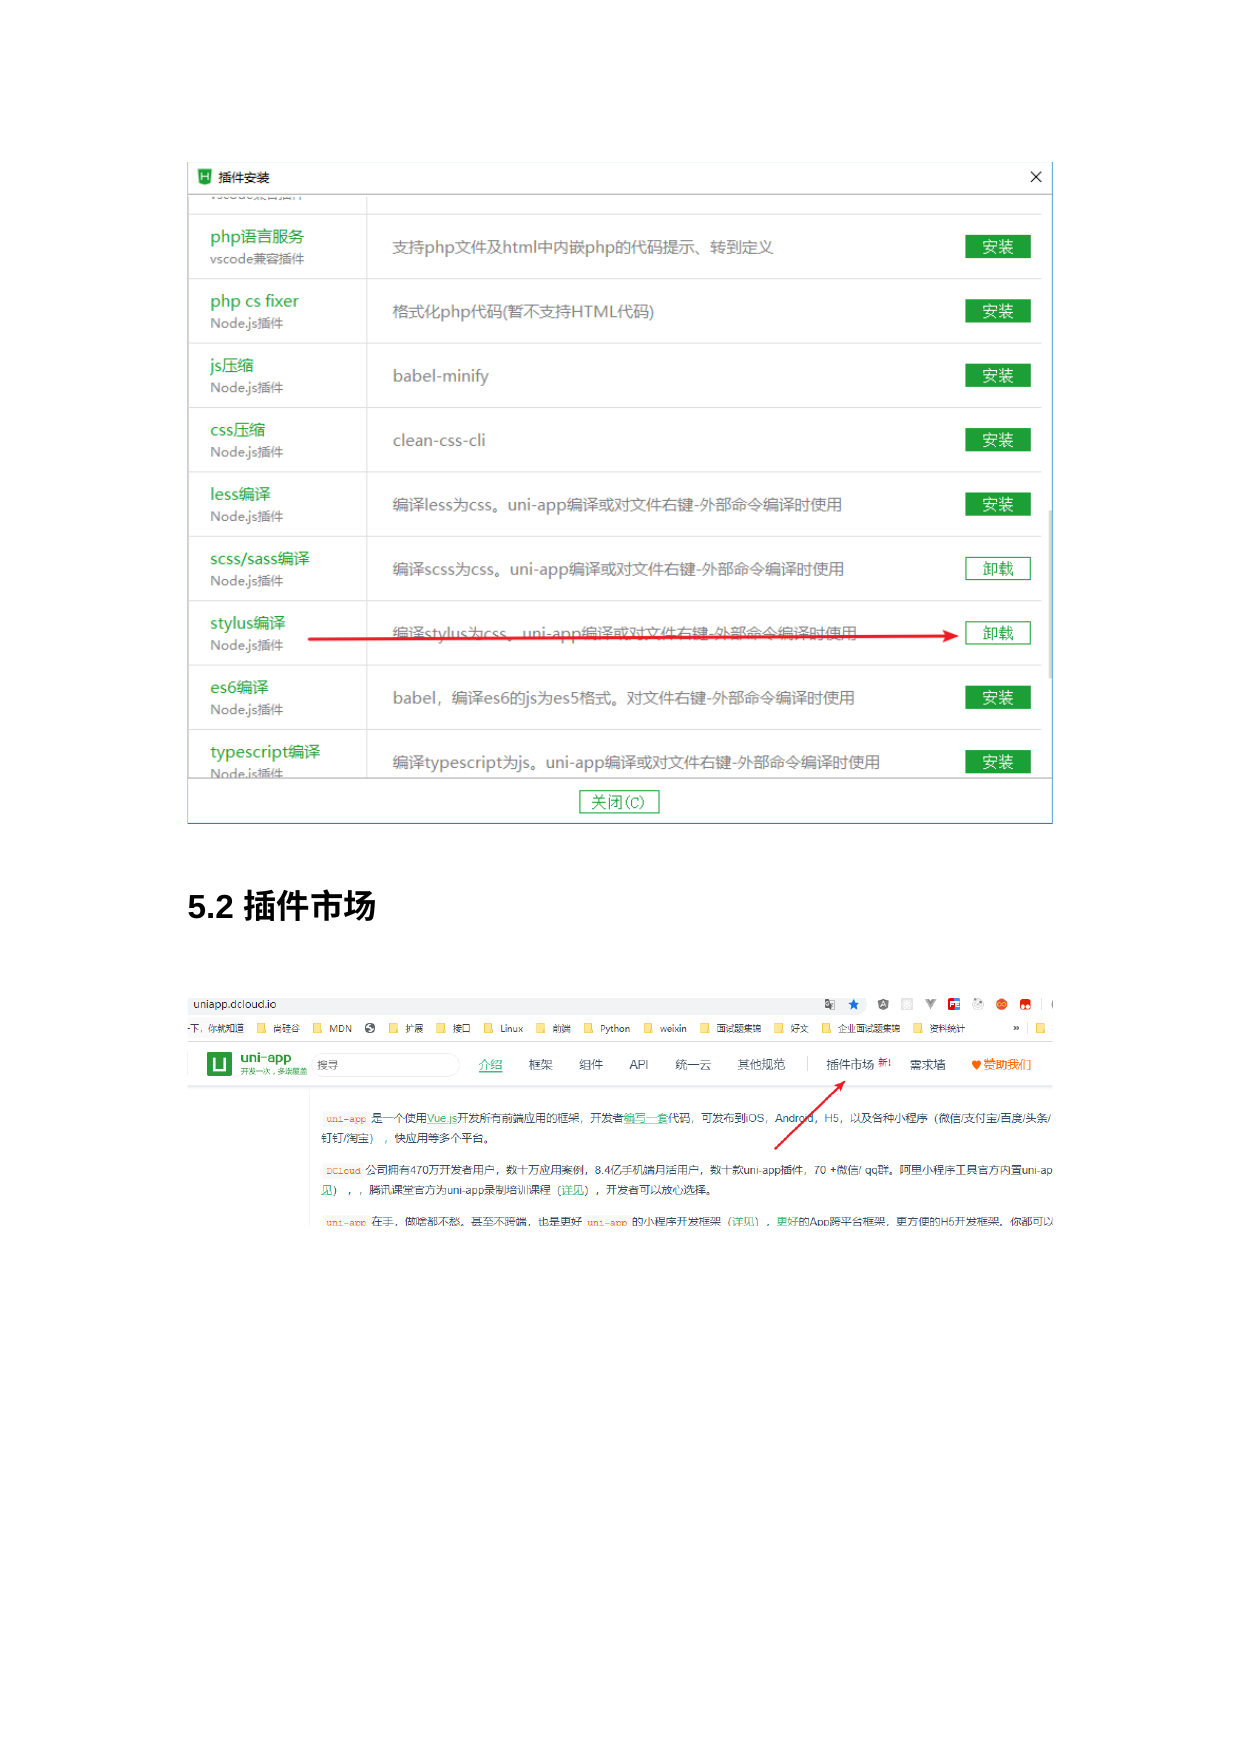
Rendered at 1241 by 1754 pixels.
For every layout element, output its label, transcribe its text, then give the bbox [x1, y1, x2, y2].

picture [187, 162, 1053, 824]
picture [187, 998, 1053, 1226]
subtitle 5.2 插件市场 [187, 872, 1053, 937]
